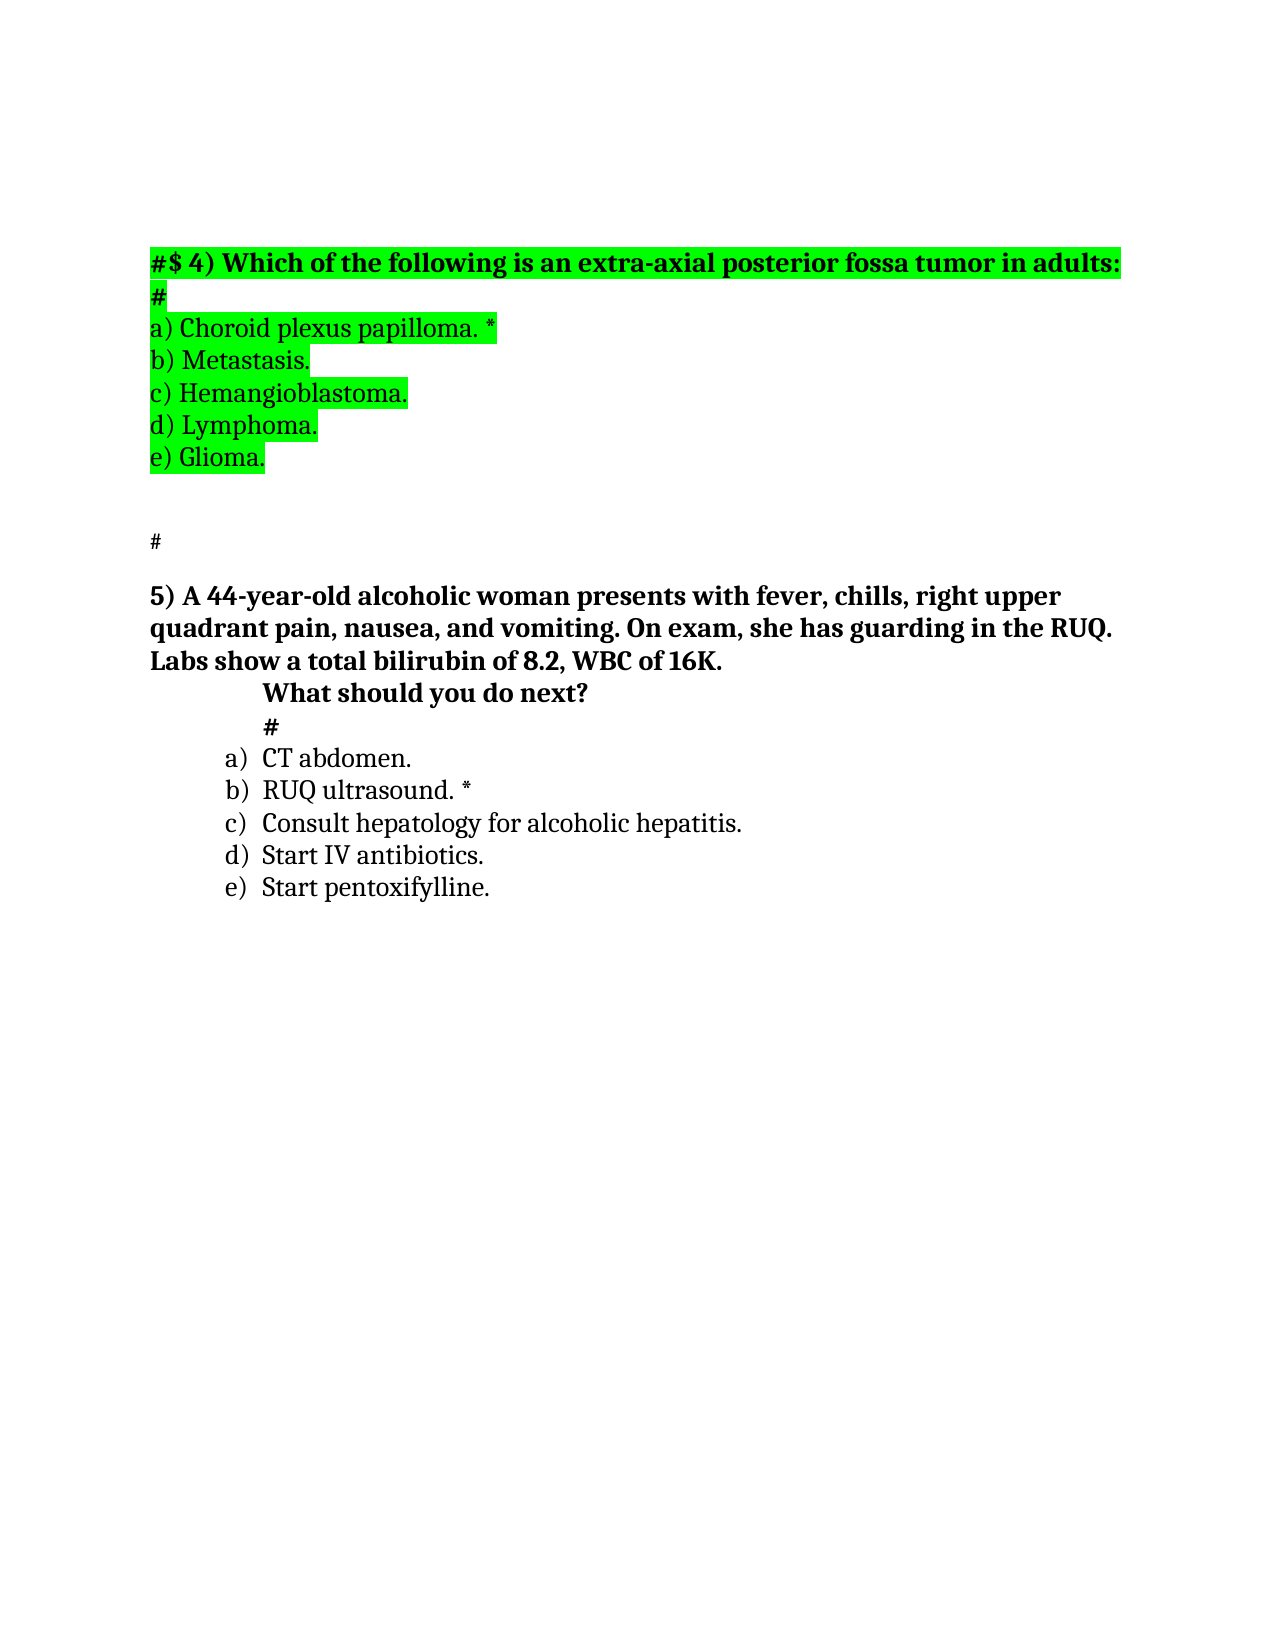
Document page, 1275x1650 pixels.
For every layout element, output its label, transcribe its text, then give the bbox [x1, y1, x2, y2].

text 5) A 44-year-old alcoholic woman presents with fever, chills, right upper quadrant pain, nausea, and vomiting. On exam, she has guarding in the RUQ. Labs show a total bilirubin of 8.2, WBC of 16K. [150, 580, 1125, 677]
list Start pentoxifylline. [225, 872, 1125, 904]
text #$ 4) Which of the following is an extra-axial posterior fossa tumor in adults: # a) Choroid plexus papilloma. * b) Metastasis. c) Hemangioblastoma. d) Lymphoma. e) Glioma. [150, 247, 1125, 474]
list RUQ ultrasound. * [225, 774, 1125, 807]
text # [262, 709, 1125, 742]
text # [150, 527, 1125, 555]
list CT abdomen. [225, 742, 1125, 774]
list Start IV antibiotics. [225, 839, 1125, 872]
text What should you do next? [262, 677, 1125, 709]
list Consult hepatology for alcoholic hepatitis. [225, 807, 1125, 839]
